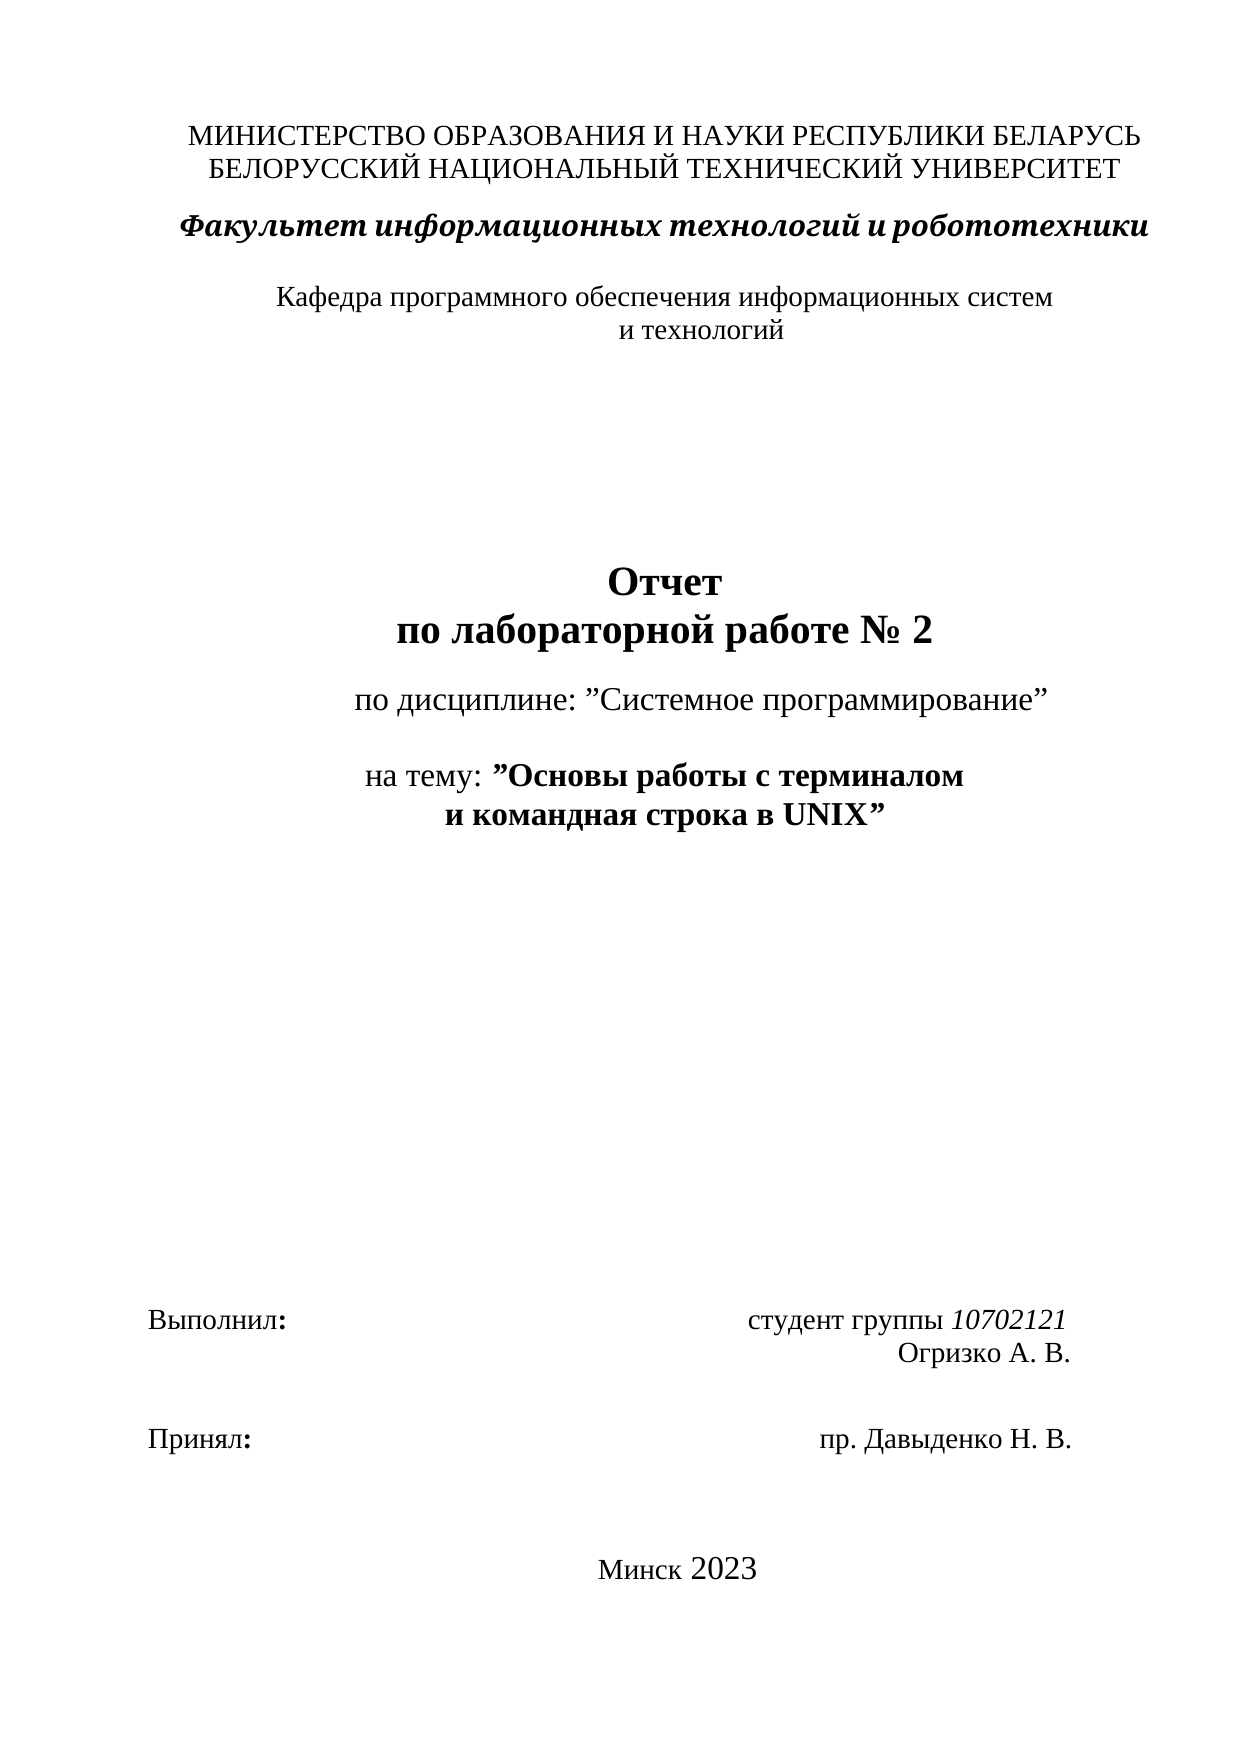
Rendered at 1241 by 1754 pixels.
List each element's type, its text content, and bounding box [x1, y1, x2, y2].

text и технологий [148, 312, 1181, 346]
text Отчет [148, 557, 1181, 604]
text по лабораторной работе № 2 [148, 604, 1181, 652]
subtitle Факультет информационных технологий и робототехники [148, 210, 1181, 244]
text Принял: пр. Давыденко Н. В. [148, 1422, 1181, 1455]
text БЕЛОРУССКИЙ НАЦИОНАЛЬНЫЙ ТЕХНИЧЕСКИЙ УНИВЕРСИТЕТ [148, 152, 1181, 185]
text на тему: ”Основы работы с терминалом [148, 756, 1181, 794]
text Минск 2023 [523, 1548, 1181, 1587]
text Кафедра программного обеспечения информационных систем [148, 279, 1181, 312]
text и командная строка в UNIX” [148, 794, 1181, 832]
text МИНИСТЕРСТВО ОБРАЗОВАНИЯ И НАУКИ РЕСПУБЛИКИ БЕЛАРУСЬ [148, 118, 1181, 152]
text Огризко А. В. [823, 1335, 1181, 1369]
text по дисциплине: ”Системное программирование” [148, 679, 1240, 717]
text Выполнил: студент группы 10702121 [148, 1302, 1181, 1335]
